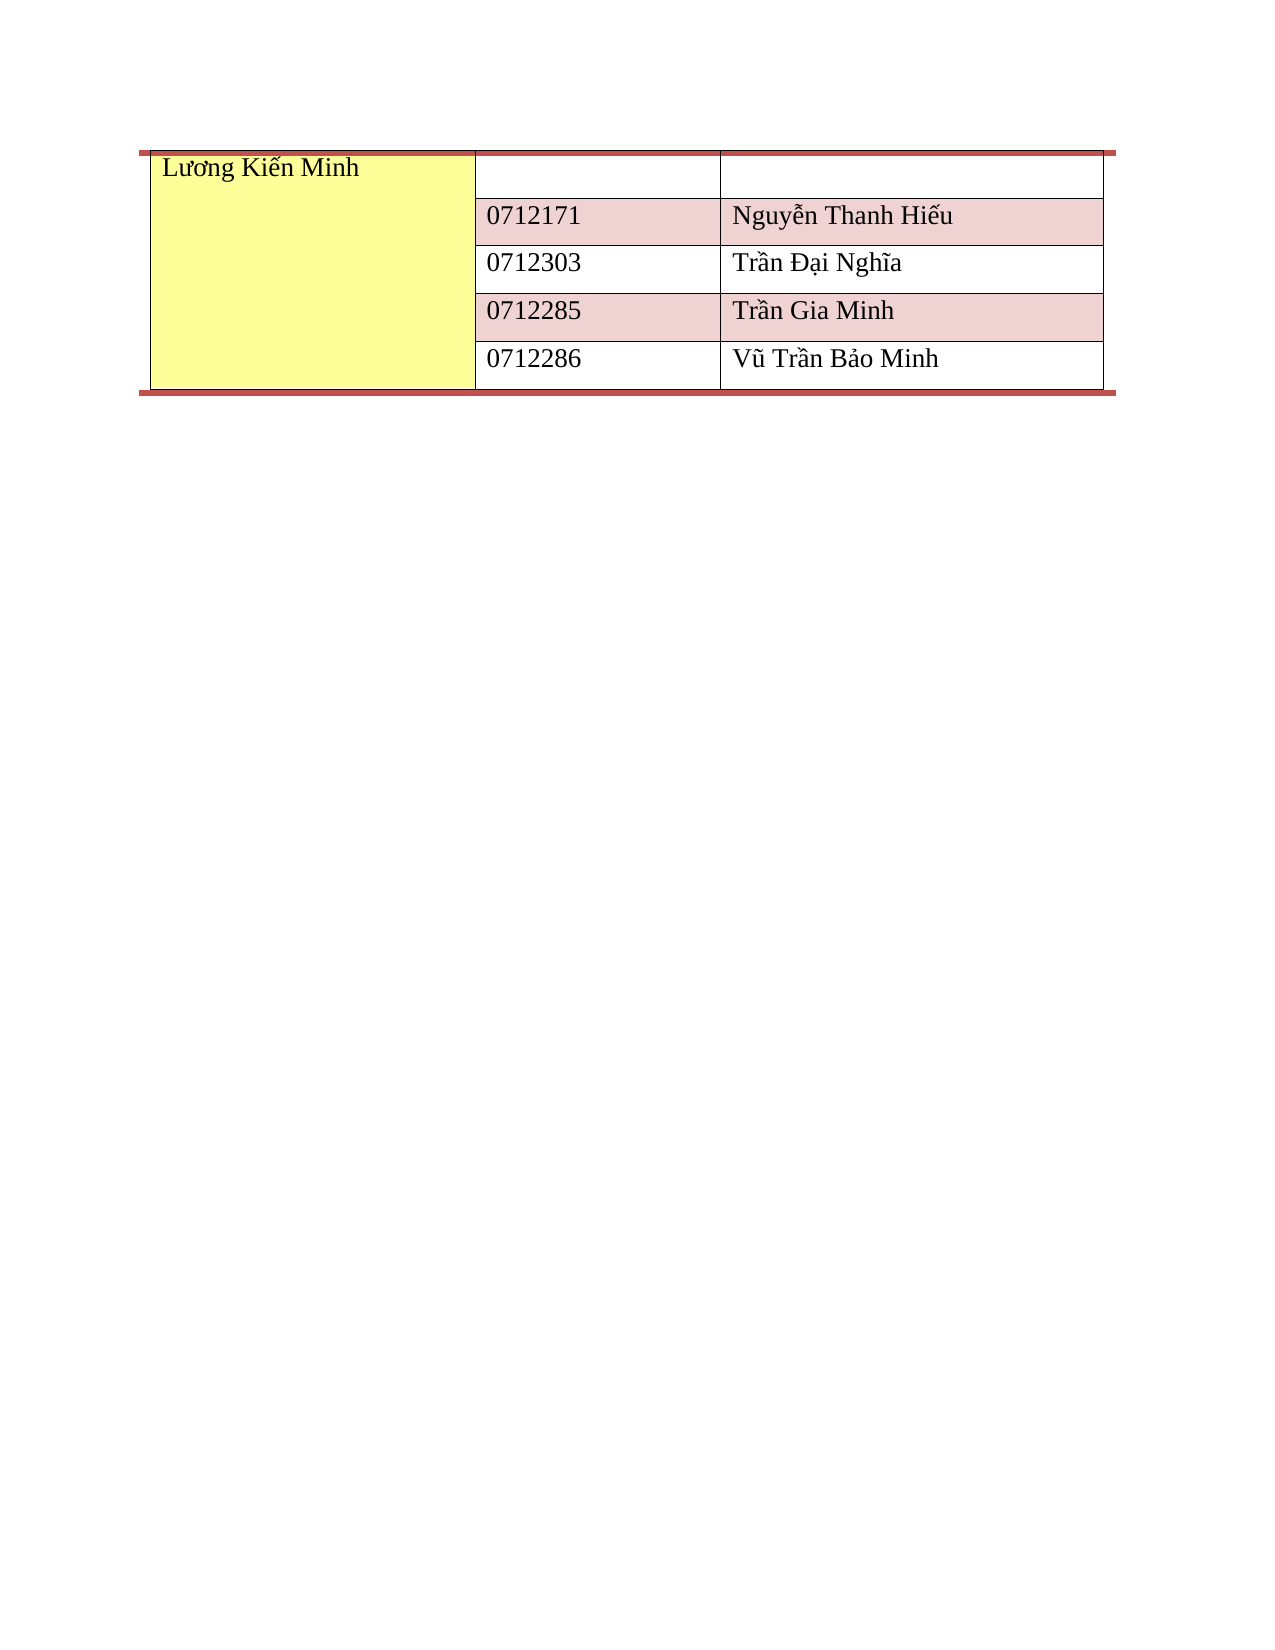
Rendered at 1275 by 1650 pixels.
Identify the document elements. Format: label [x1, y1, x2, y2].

table_header [476, 342, 720, 389]
table_header [721, 246, 1103, 293]
table_header [476, 156, 720, 198]
table_header [139, 156, 150, 390]
table_header [1104, 156, 1116, 390]
table_header [476, 246, 720, 293]
table_header [721, 342, 1103, 389]
table_header [721, 156, 1103, 198]
